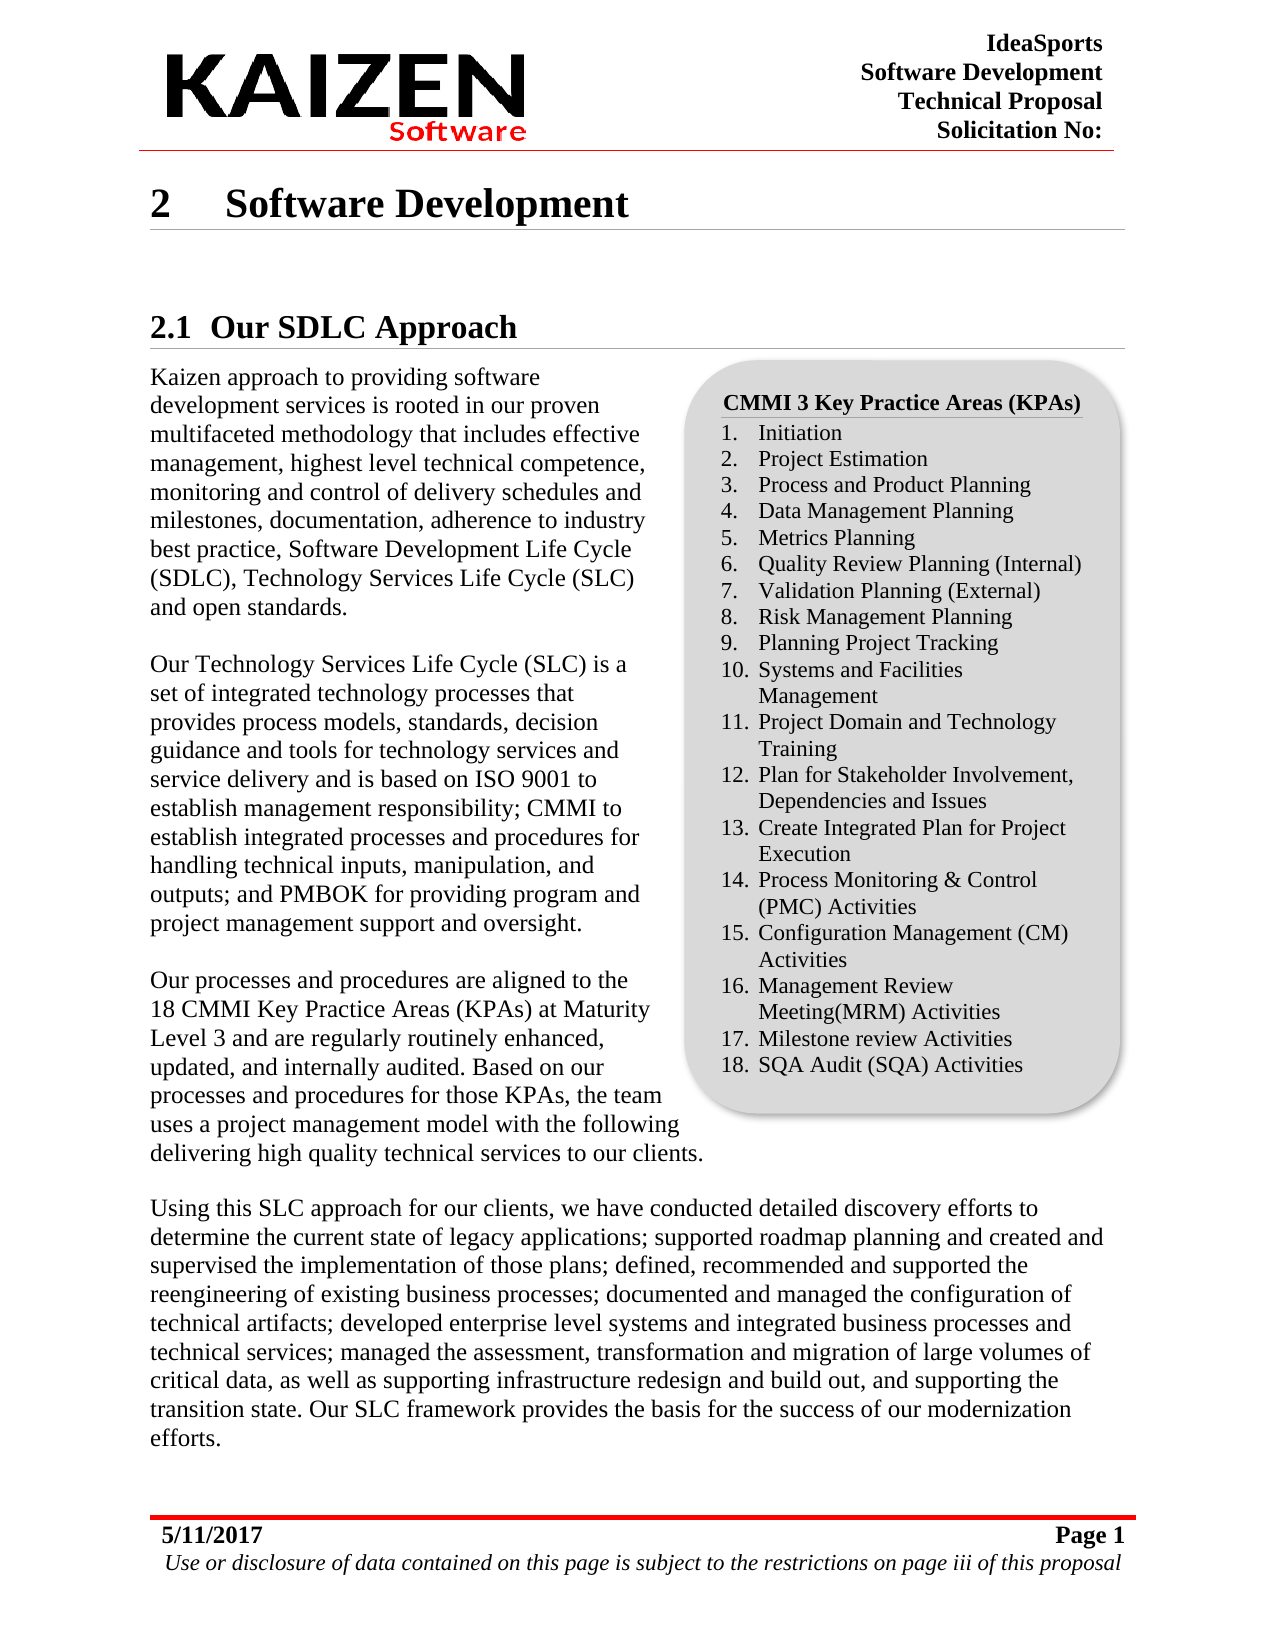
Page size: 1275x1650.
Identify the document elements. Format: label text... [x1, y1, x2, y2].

text Kaizen approach to providing software development services is rooted in our proven multifaceted methodology that includes effective management, highest level technical competence, monitoring and control of delivery schedules and milestones, documentation, adherence to industry best practice, Software Development Life Cycle (SDLC), Technology Services Life Cycle (SLC) and open standards. [150, 362, 1125, 620]
text Using this SLC approach for our clients, we have conducted detailed discovery efforts to determine the current state of legacy applications; supported roadmap planning and created and supervised the implementation of those plans; defined, recommended and supported the reengineering of existing business processes; documented and managed the configuration of technical artifacts; developed enterprise level systems and integrated business processes and technical services; managed the assessment, transformation and migration of large volumes of critical data, as well as supporting infrastructure redesign and build out, and supporting the transition state. Our SLC framework provides the basis for the success of our modernization efforts. [150, 1193, 1125, 1452]
text Our processes and procedures are aligned to the 18 CMMI Key Practice Areas (KPAs) at Maturity Level 3 and are regularly routinely enhanced, updated, and internally audited. Based on our processes and procedures for those KPAs, the team uses a project management model with the following delivering high quality technical services to our clients. [150, 965, 1125, 1167]
text Our Technology Services Life Cycle (SLC) is a set of integrated technology processes that provides process models, standards, decision guidance and tools for technology services and service delivery and is based on ISO 9001 to establish management responsibility; CMMI to establish integrated processes and procedures for handling technical inputs, manipulation, and outputs; and PMBOK for providing program and project management support and oversight. [150, 649, 1125, 937]
subtitle Software Development [150, 179, 1125, 229]
subtitle Our SDLC Approach [150, 308, 1125, 348]
